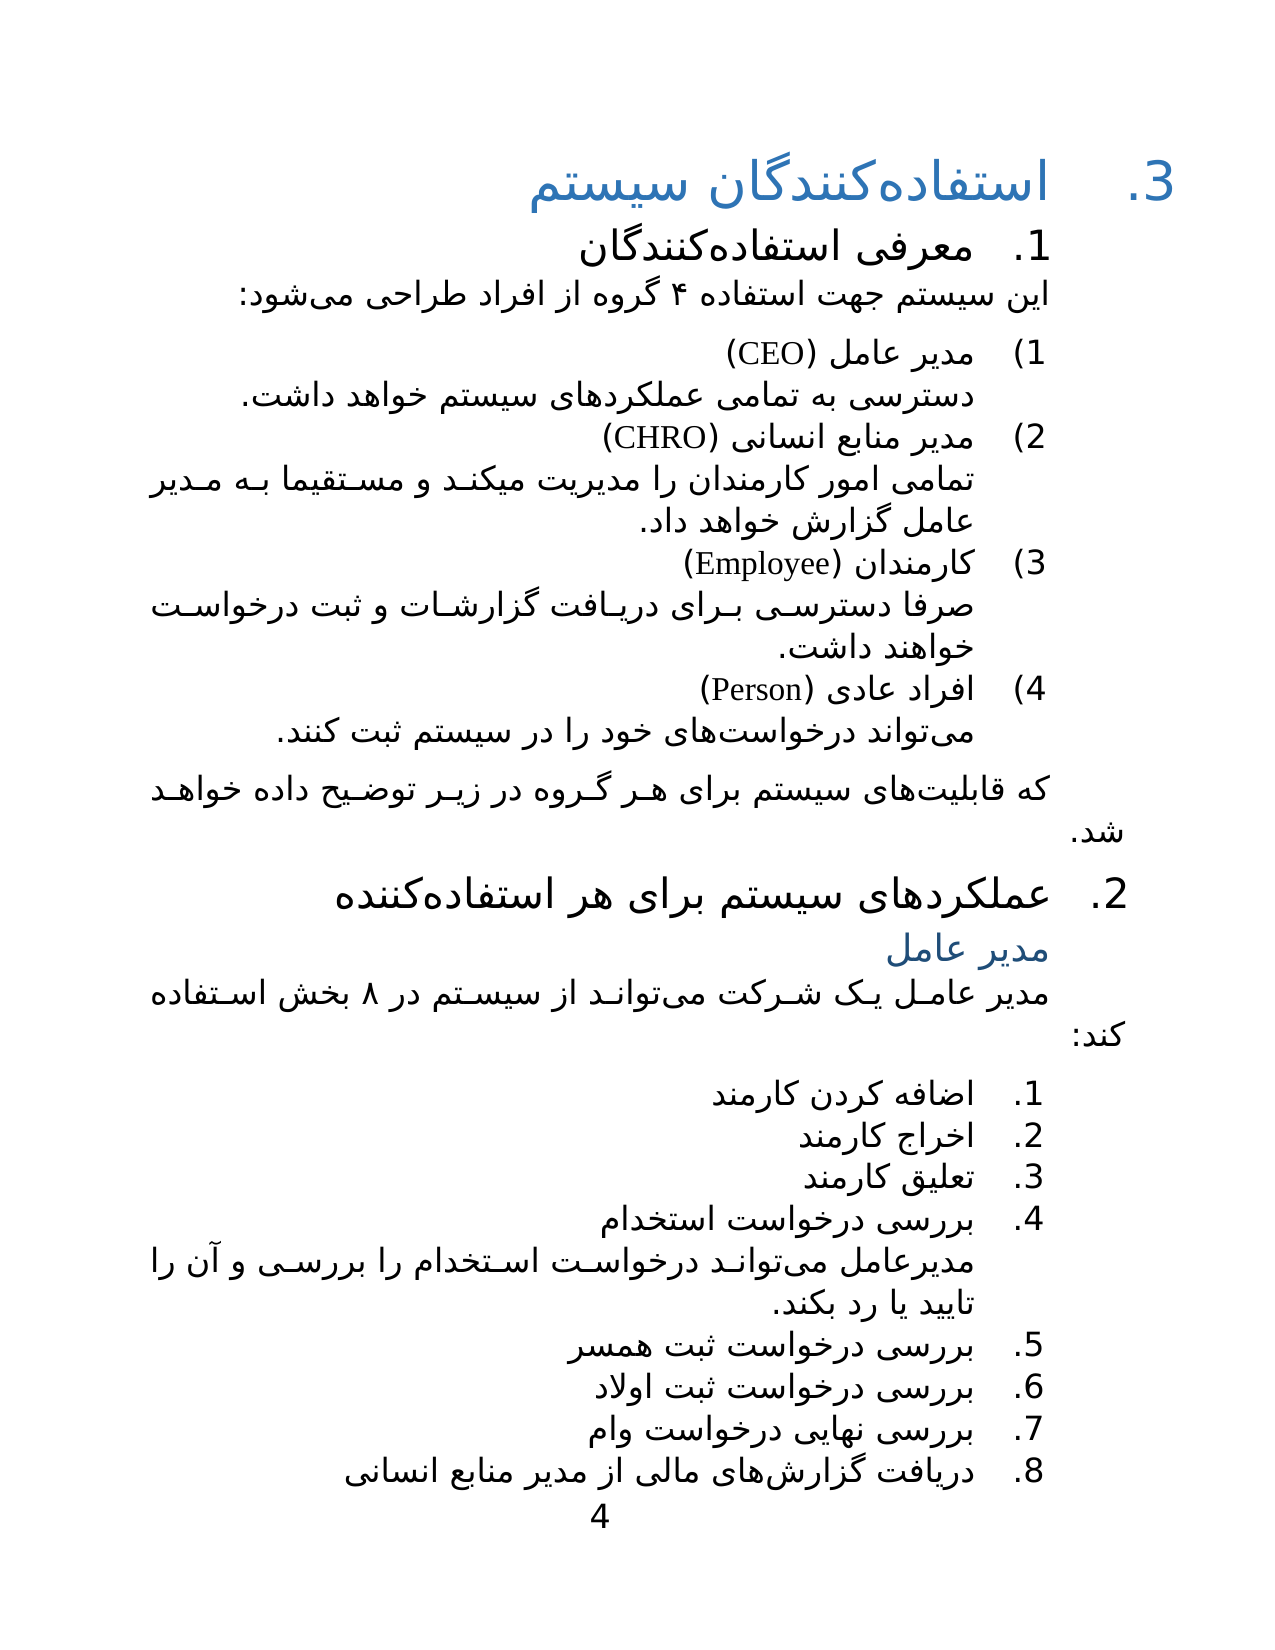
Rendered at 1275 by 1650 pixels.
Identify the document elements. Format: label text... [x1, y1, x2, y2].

text این سیستم جهت استفاده ۴ گروه از افراد طراحی می‌شود: [150, 274, 1125, 313]
list بررسی نهایی درخواست وام [150, 1409, 1012, 1448]
list تمامی امور کارمندان را مدیریت میکند و مستقیما به مدیر عامل گزارش خواهد داد. [150, 459, 975, 540]
text مدیر عامل یک شرکت می‌تواند از سیستم در ۸ بخش استفاده کند: [150, 974, 1125, 1054]
list بررسی درخواست استخدام [150, 1200, 1012, 1239]
list مدیر منابع انسانی (CHRO) [150, 417, 1012, 456]
subtitle عملکرد‌های سیستم برای هر استفاده‌کننده [150, 870, 1089, 919]
list تعلیق کارمند [150, 1158, 1012, 1197]
list کارمندان (Employee) [150, 543, 1012, 582]
list مدیر عامل (CEO) [150, 333, 1012, 372]
subtitle مدیر عامل [150, 927, 1125, 970]
list اخراج کارمند [150, 1116, 1012, 1155]
list اضافه کردن کارمند [150, 1074, 1012, 1113]
list می‌تواند درخواست‌های خود را در سیستم ثبت کنند. [150, 711, 975, 750]
list افراد عادی (Person) [150, 669, 1012, 708]
list صرفا دسترسی برای دریافت گزارشات و ثبت درخواست خواهند داشت. [150, 585, 975, 666]
subtitle معرفی استفاده‌کنندگان [150, 222, 1012, 271]
subtitle استفاده‌کنندگان سیستم [150, 150, 1125, 213]
list دریافت گزارش‌های مالی از مدیر منابع انسانی [150, 1451, 1012, 1490]
list مدیر‌عامل می‌تواند درخواست استخدام را بررسی و آن را تایید یا رد بکند. [150, 1242, 975, 1322]
list بررسی درخواست ثبت اولاد [150, 1367, 1012, 1406]
text که قابلیت‌های سیستم برای هر گروه در زیر توضیح داده خواهد شد. [150, 770, 1125, 851]
list بررسی درخواست ثبت همسر [150, 1326, 1012, 1364]
list دسترسی به تمامی عملکرد‌های سیستم خواهد داشت. [150, 375, 975, 414]
